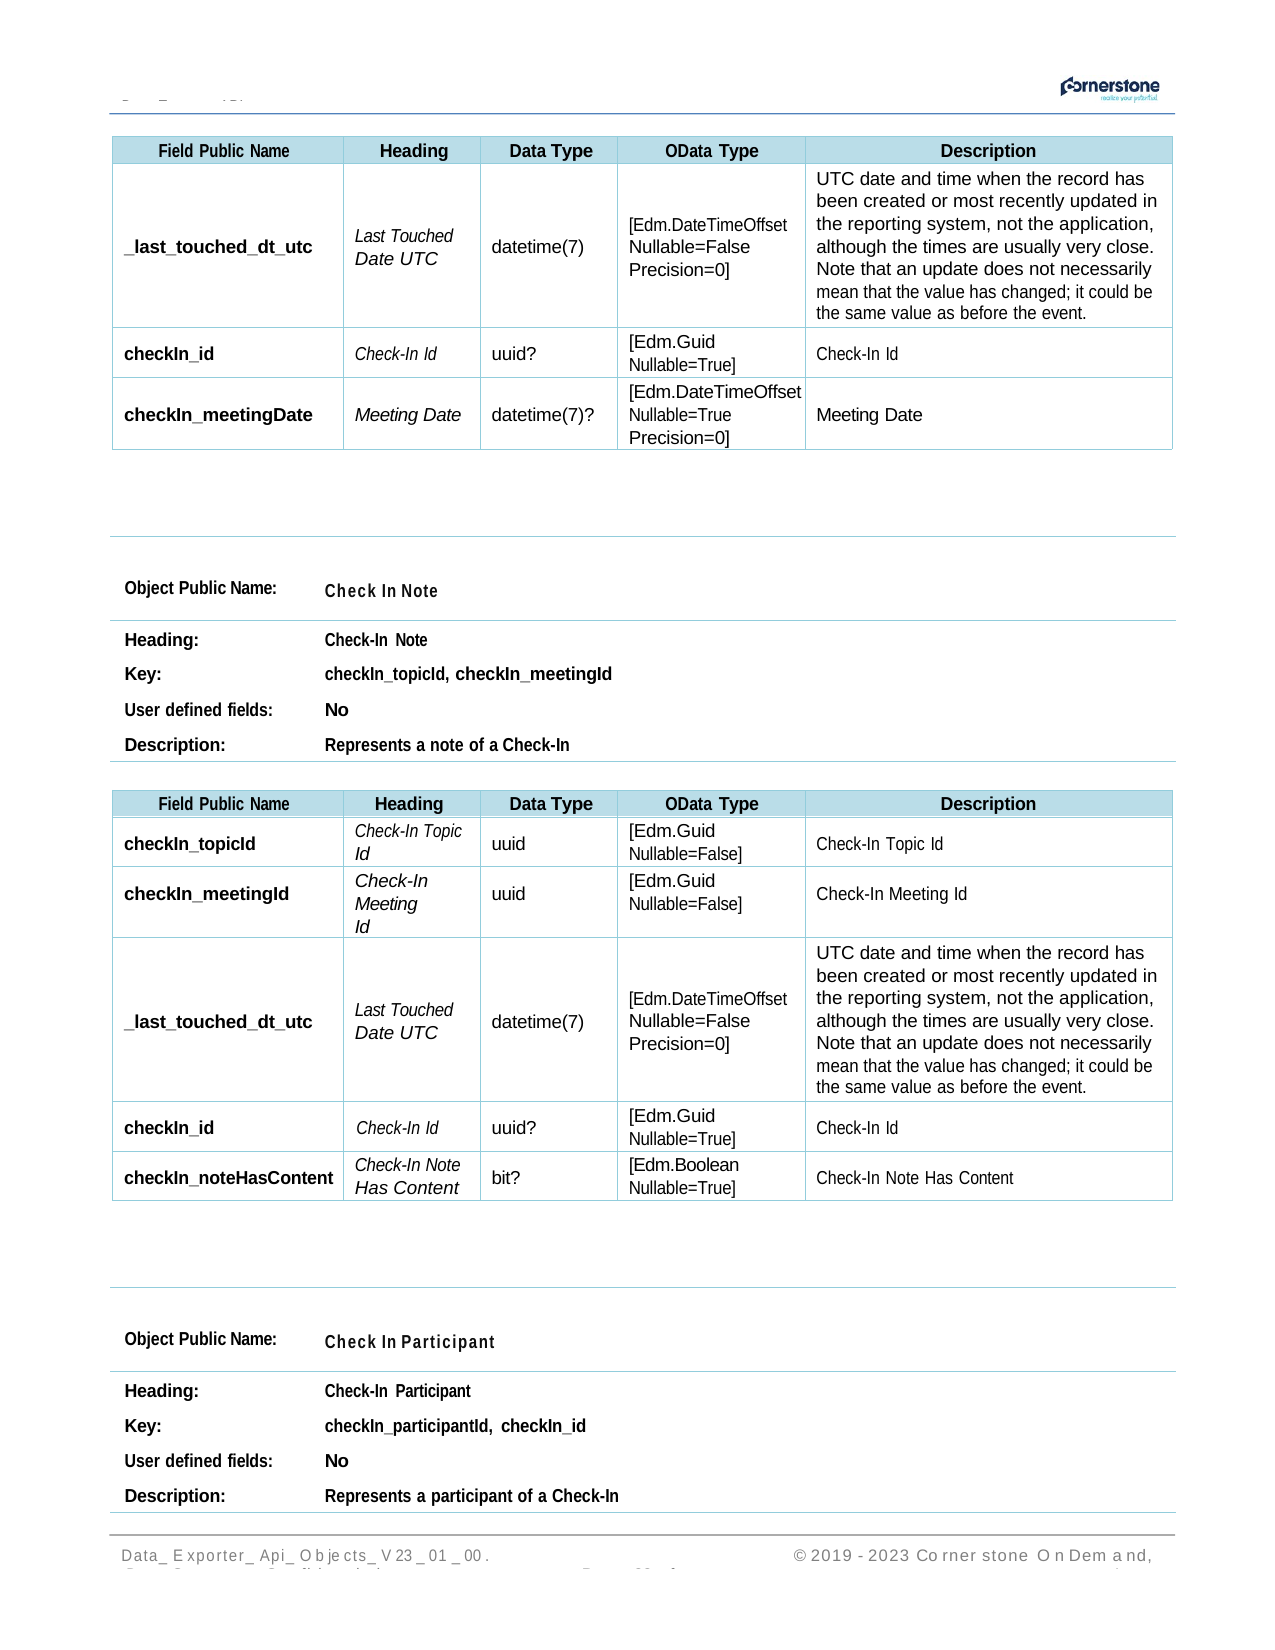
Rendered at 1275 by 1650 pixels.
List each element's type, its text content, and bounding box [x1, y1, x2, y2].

table_cell datetime(7) [481, 938, 617, 1101]
table_cell uuid? [481, 328, 617, 376]
table_cell Description: [110, 729, 303, 761]
table_header Field Public Name [113, 137, 343, 163]
table_cell Check-In Topic Id [344, 818, 480, 866]
table_header Heading [344, 791, 480, 816]
table_cell checkIn_noteHasContent [113, 1152, 343, 1200]
table_cell Check-In Note [304, 621, 1176, 658]
table_cell UTC date and time when the record has been created or most recently updated in the reporting system, not the application, although the times are usually very close. Note that an update does not necessarily mean that the value has changed; it could be the same value as before the event. [806, 164, 1172, 327]
table_cell Heading: [110, 621, 303, 658]
table_cell No [304, 1445, 1176, 1480]
table_cell UTC date and time when the record has been created or most recently updated in the reporting system, not the application, although the times are usually very close. Note that an update does not necessarily mean that the value has changed; it could be the same value as before the event. [806, 938, 1172, 1101]
table_cell [Edm.Boolean Nullable=True] [618, 1152, 805, 1200]
table_cell Heading: [110, 1372, 303, 1410]
table_header Data Type [481, 791, 617, 816]
table_cell Check-In Id [806, 1102, 1172, 1151]
table_header Object Public Name: [110, 1288, 303, 1371]
table_cell Key: [110, 659, 303, 694]
table_cell User defined fields: [110, 694, 303, 729]
table_cell uuid? [481, 1102, 617, 1151]
table_cell Key: [110, 1410, 303, 1445]
table_cell Meeting Date [344, 378, 480, 449]
table_header Description [806, 791, 1172, 816]
table_cell checkIn_id [113, 328, 343, 376]
table_cell Check-In Note Has Content [344, 1152, 480, 1200]
table_cell datetime(7) [481, 164, 617, 327]
table_cell checkIn_participantId, checkIn_id [304, 1410, 1176, 1445]
table_cell Description: [110, 1480, 303, 1512]
table_header Check In Participant [304, 1288, 1176, 1371]
table_cell [Edm.DateTimeOffset Nullable=False Precision=0] [618, 164, 805, 327]
table_cell checkIn_topicId [113, 818, 343, 866]
table_cell Check-In Topic Id [806, 818, 1172, 866]
table_cell _last_touched_dt_utc [113, 938, 343, 1101]
table_cell checkIn_topicId, checkIn_meetingId [304, 659, 1176, 694]
table_cell Check-In Participant [304, 1372, 1176, 1410]
table_header Data Type [481, 137, 617, 163]
table_cell [Edm.Guid Nullable=False] [618, 818, 805, 866]
table_cell [Edm.Guid Nullable=True] [618, 1102, 805, 1151]
table_cell Check-In Id [344, 328, 480, 376]
picture [1060, 75, 1160, 103]
table_cell [Edm.Guid Nullable=False] [618, 867, 805, 937]
table_cell uuid [481, 867, 617, 937]
table_cell No [304, 694, 1176, 729]
table_cell Check-In Note Has Content [806, 1152, 1172, 1200]
table_cell Check-In Meeting Id [806, 867, 1172, 937]
table_header Heading [344, 137, 480, 163]
table_header OData Type [618, 791, 805, 816]
table_header Check In Note [304, 537, 1176, 619]
table_cell datetime(7)? [481, 378, 617, 449]
table_header Field Public Name [113, 791, 343, 816]
table_cell Check-In Id [344, 1102, 480, 1151]
table_cell [Edm.DateTimeOffset Nullable=True Precision=0] [618, 378, 805, 449]
table_cell Check-In Id [806, 328, 1172, 376]
table_cell Represents a note of a Check-In [304, 729, 1176, 761]
table_cell checkIn_meetingDate [113, 378, 343, 449]
table_cell bit? [481, 1152, 617, 1200]
table_header OData Type [618, 137, 805, 163]
table_cell Represents a participant of a Check-In [304, 1480, 1176, 1512]
table_cell uuid [481, 818, 617, 866]
table_cell _last_touched_dt_utc [113, 164, 343, 327]
table_cell User defined fields: [110, 1445, 303, 1480]
table_cell checkIn_meetingId [113, 867, 343, 937]
table_cell Check-In Meeting Id [344, 867, 480, 937]
table_header Object Public Name: [110, 537, 303, 619]
table_cell Meeting Date [806, 378, 1172, 449]
table_cell [Edm.Guid Nullable=True] [618, 328, 805, 376]
table_cell checkIn_id [113, 1102, 343, 1151]
table_header Description [806, 137, 1172, 163]
table_cell Last Touched Date UTC [344, 164, 480, 327]
table_cell Last Touched Date UTC [344, 938, 480, 1101]
table_cell [Edm.DateTimeOffset Nullable=False Precision=0] [618, 938, 805, 1101]
